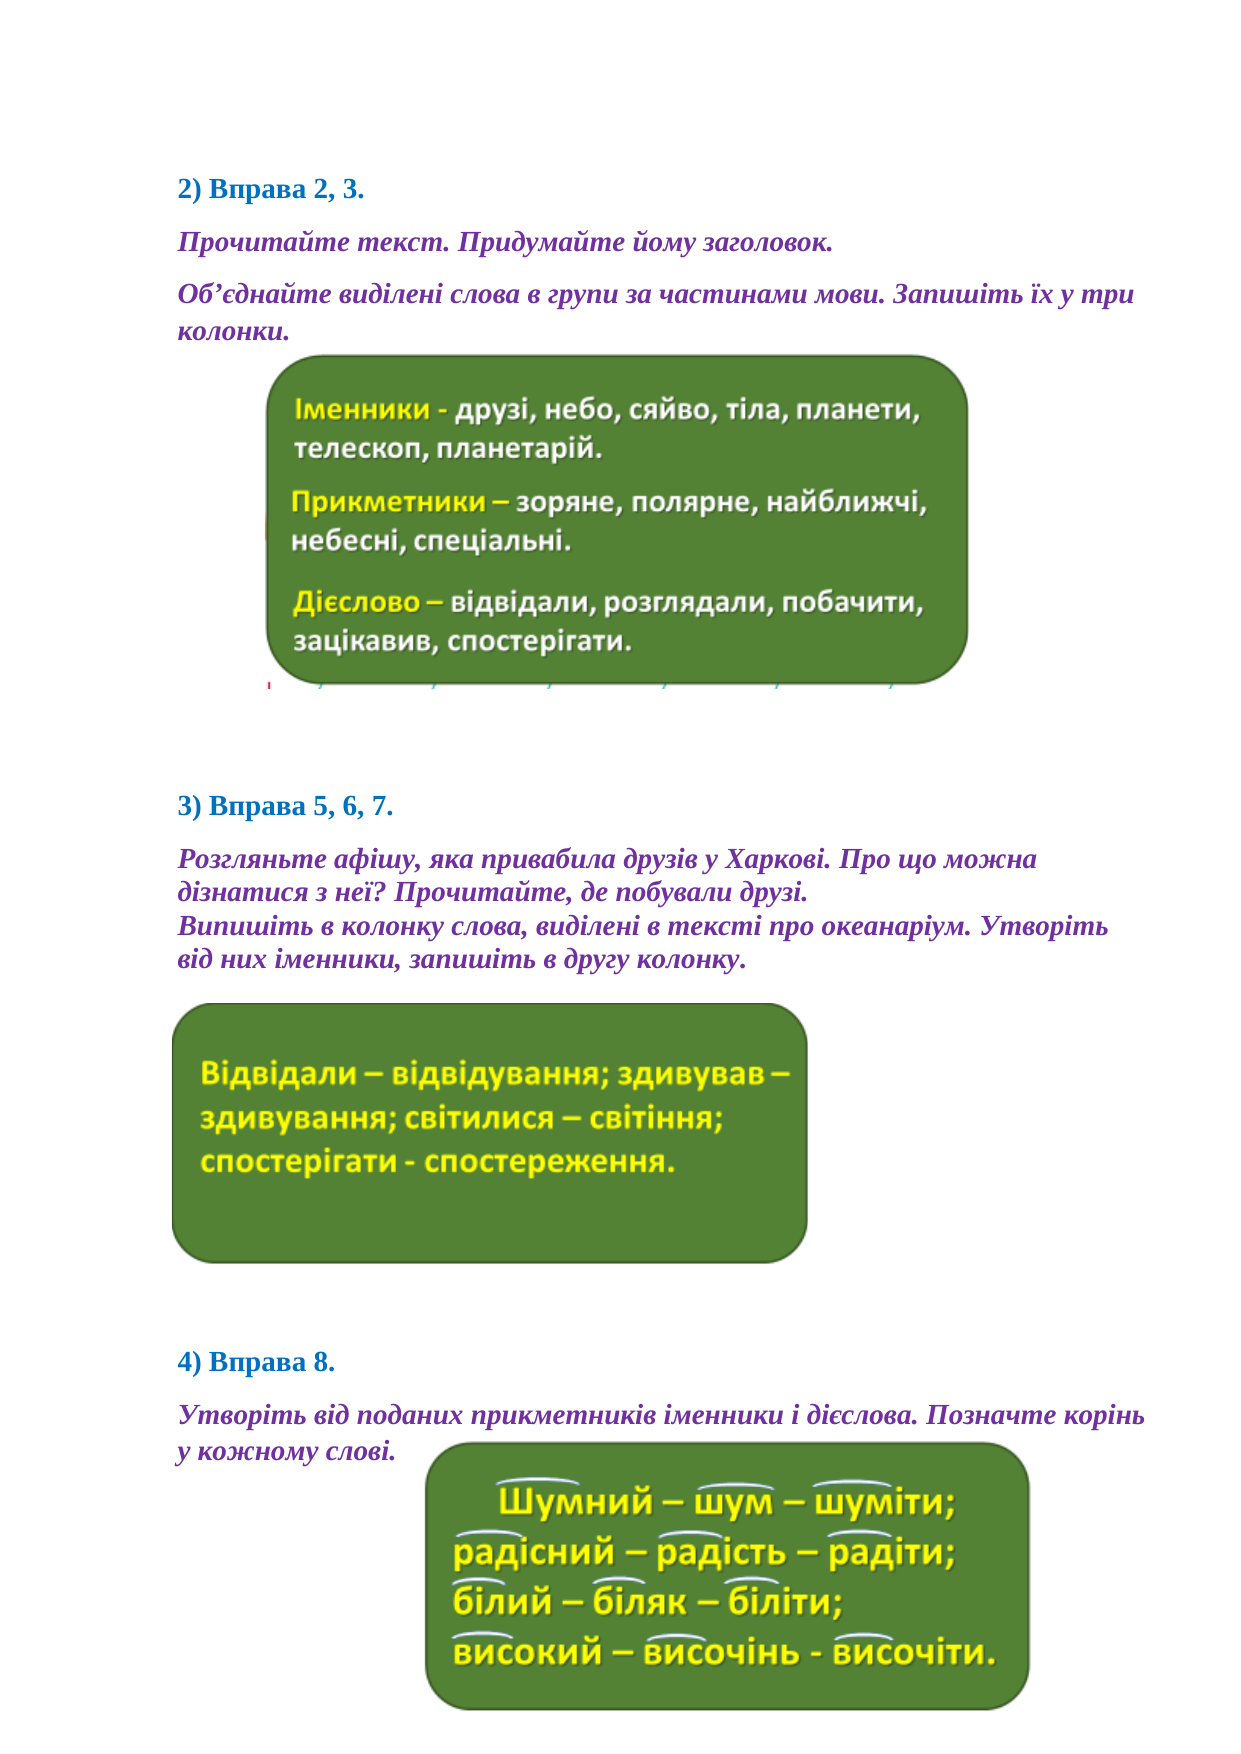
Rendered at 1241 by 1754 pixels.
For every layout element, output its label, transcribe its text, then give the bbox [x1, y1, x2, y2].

text 4) Вправа 8. [177, 1344, 1152, 1377]
text Прочитайте текст. Придумайте йому заголовок. [177, 224, 1152, 257]
picture [264, 347, 969, 689]
text Випишіть в колонку слова, виділені в тексті про океанаріум. Утворіть від них іменники, запишіть в другу колонку. [177, 908, 1152, 975]
picture [420, 1466, 1034, 1714]
text 2) Вправа 2, 3. [177, 171, 1152, 204]
picture [171, 1003, 808, 1269]
text 3) Вправа 5, 6, 7. [177, 788, 1152, 822]
text Утворіть від поданих прикметників іменники і дієслова. Позначте корінь у кожному слові. [177, 1397, 1152, 1466]
text Розгляньте афішу, яка привабила друзів у Харкові. Про що можна дізнатися з неї? Прочитайте, де побували друзі. [177, 841, 1152, 908]
text Об’єднайте виділені слова в групи за частинами мови. Запишіть їх у три колонки. [177, 277, 1152, 346]
